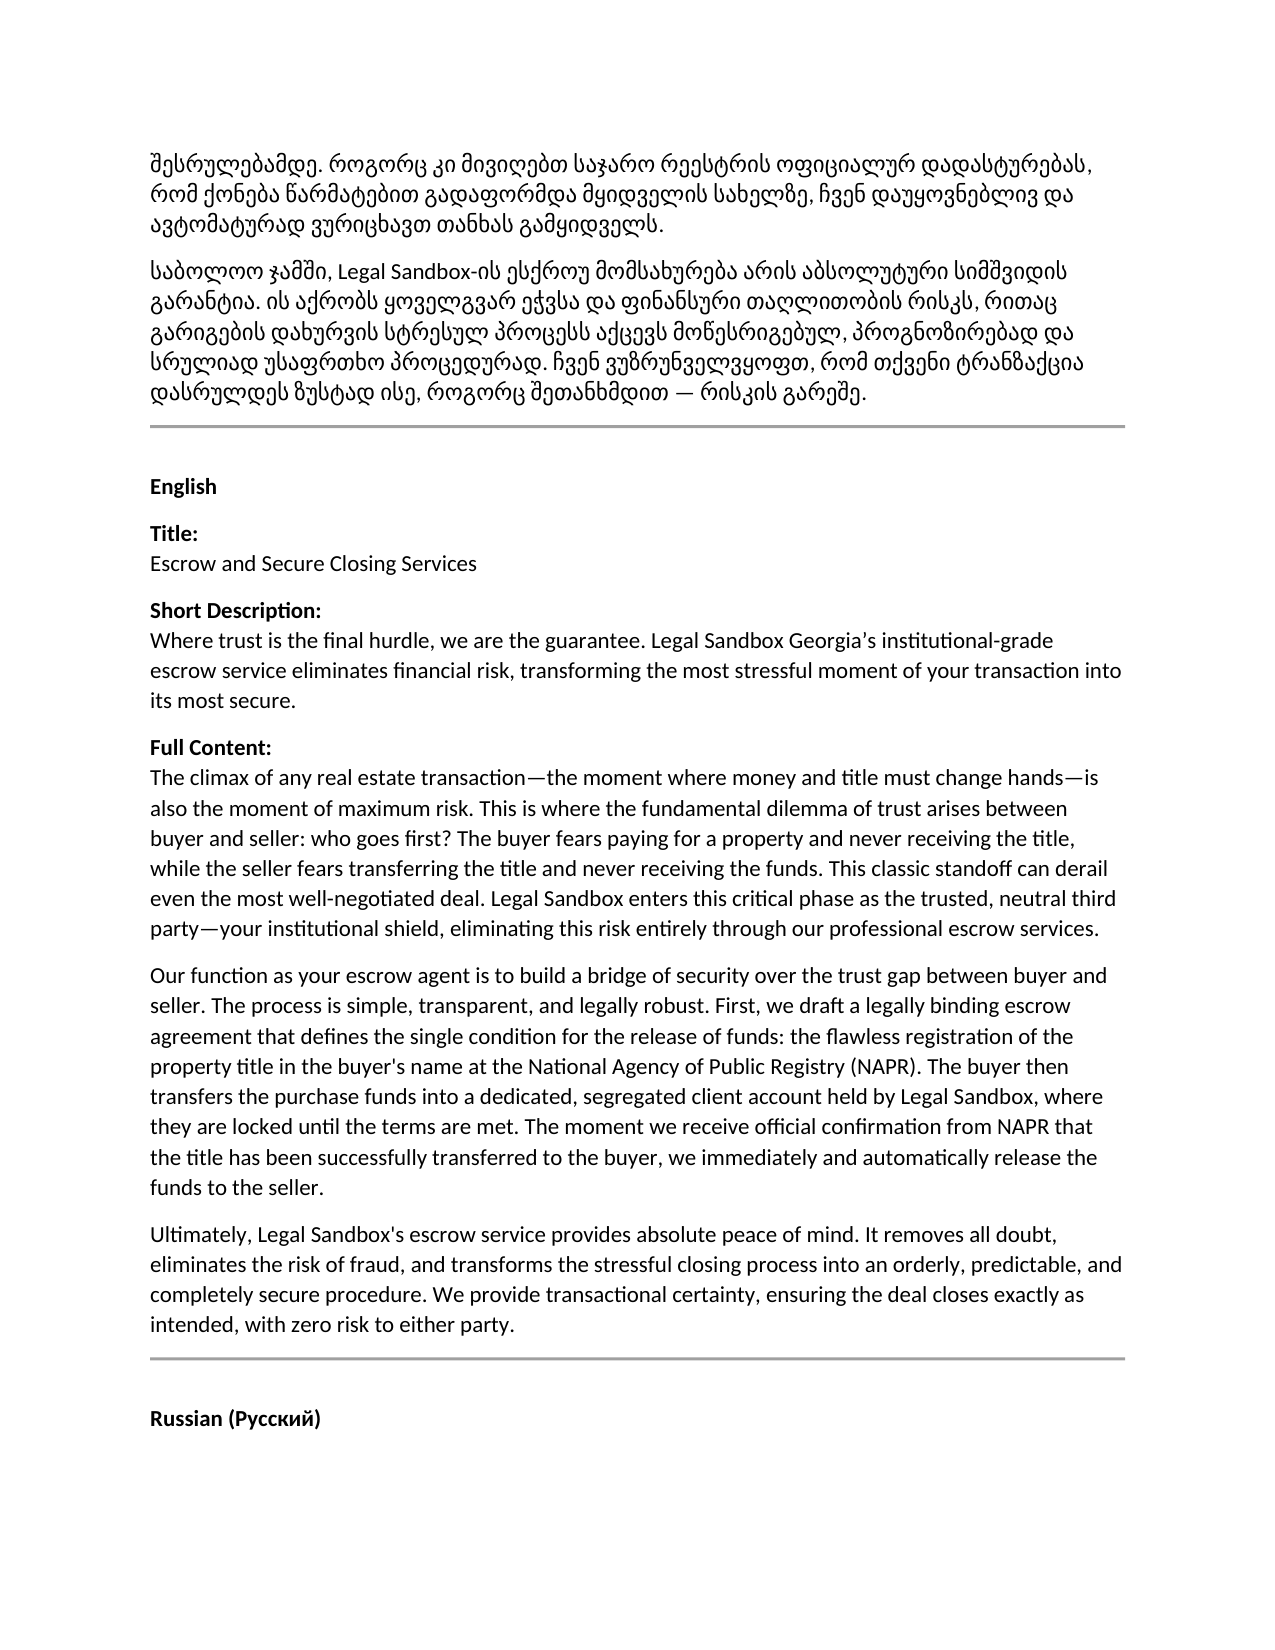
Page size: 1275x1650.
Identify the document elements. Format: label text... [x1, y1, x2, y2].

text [150, 150, 1125, 238]
text English [150, 472, 1125, 500]
text Russian (Русский) [150, 1404, 1125, 1432]
text Title: Escrow and Secure Closing Services [150, 519, 1125, 577]
text Ultimately, Legal Sandbox's escrow service provides absolute peace of mind. It removes all doubt, eliminates the risk of fraud, and transforms the stressful closing process into an orderly, predictable, and completely secure procedure. We provide transactional certainty, ensuring the deal closes exactly as intended, with zero risk to either party. [150, 1220, 1125, 1338]
text Full Content: The climax of any real estate transaction—the moment where money and title must change hands—is also the moment of maximum risk. This is where the fundamental dilemma of trust arises between buyer and seller: who goes first? The buyer fears paying for a property and never receiving the title, while the seller fears transferring the title and never receiving the funds. This classic standoff can derail even the most well-negotiated deal. Legal Sandbox enters this critical phase as the trusted, neutral third party—your institutional shield, eliminating this risk entirely through our professional escrow services. [150, 733, 1125, 943]
text Our function as your escrow agent is to build a bridge of security over the trust gap between buyer and seller. The process is simple, transparent, and legally robust. First, we draft a legally binding escrow agreement that defines the single condition for the release of funds: the flawless registration of the property title in the buyer's name at the National Agency of Public Registry (NAPR). The buyer then transfers the purchase funds into a dedicated, segregated client account held by Legal Sandbox, where they are locked until the terms are met. The moment we receive official confirmation from NAPR that the title has been successfully transferred to the buyer, we immediately and automatically release the funds to the seller. [150, 961, 1125, 1201]
text Short Description: Where trust is the final hurdle, we are the guarantee. Legal Sandbox Georgia’s institutional-grade escrow service eliminates financial risk, transforming the most stressful moment of your transaction into its most secure. [150, 596, 1125, 714]
text საბოლოო ჯამში, Legal Sandbox-ის ესქროუ მომსახურება არის აბსოლუტური სიმშვიდის გარანტია. ის აქრობს ყოველგვარ ეჭვსა და ფინანსური თაღლითობის რისკს, რითაც გარიგების დახურვის სტრესულ პროცესს აქცევს მოწესრიგებულ, პროგნოზირებად და სრულიად უსაფრთხო პროცედურად. ჩვენ ვუზრუნველვყოფთ, რომ თქვენი ტრანზაქცია დასრულდეს ზუსტად ისე, როგორც შეთანხმდით — რისკის გარეშე. [150, 257, 1125, 406]
